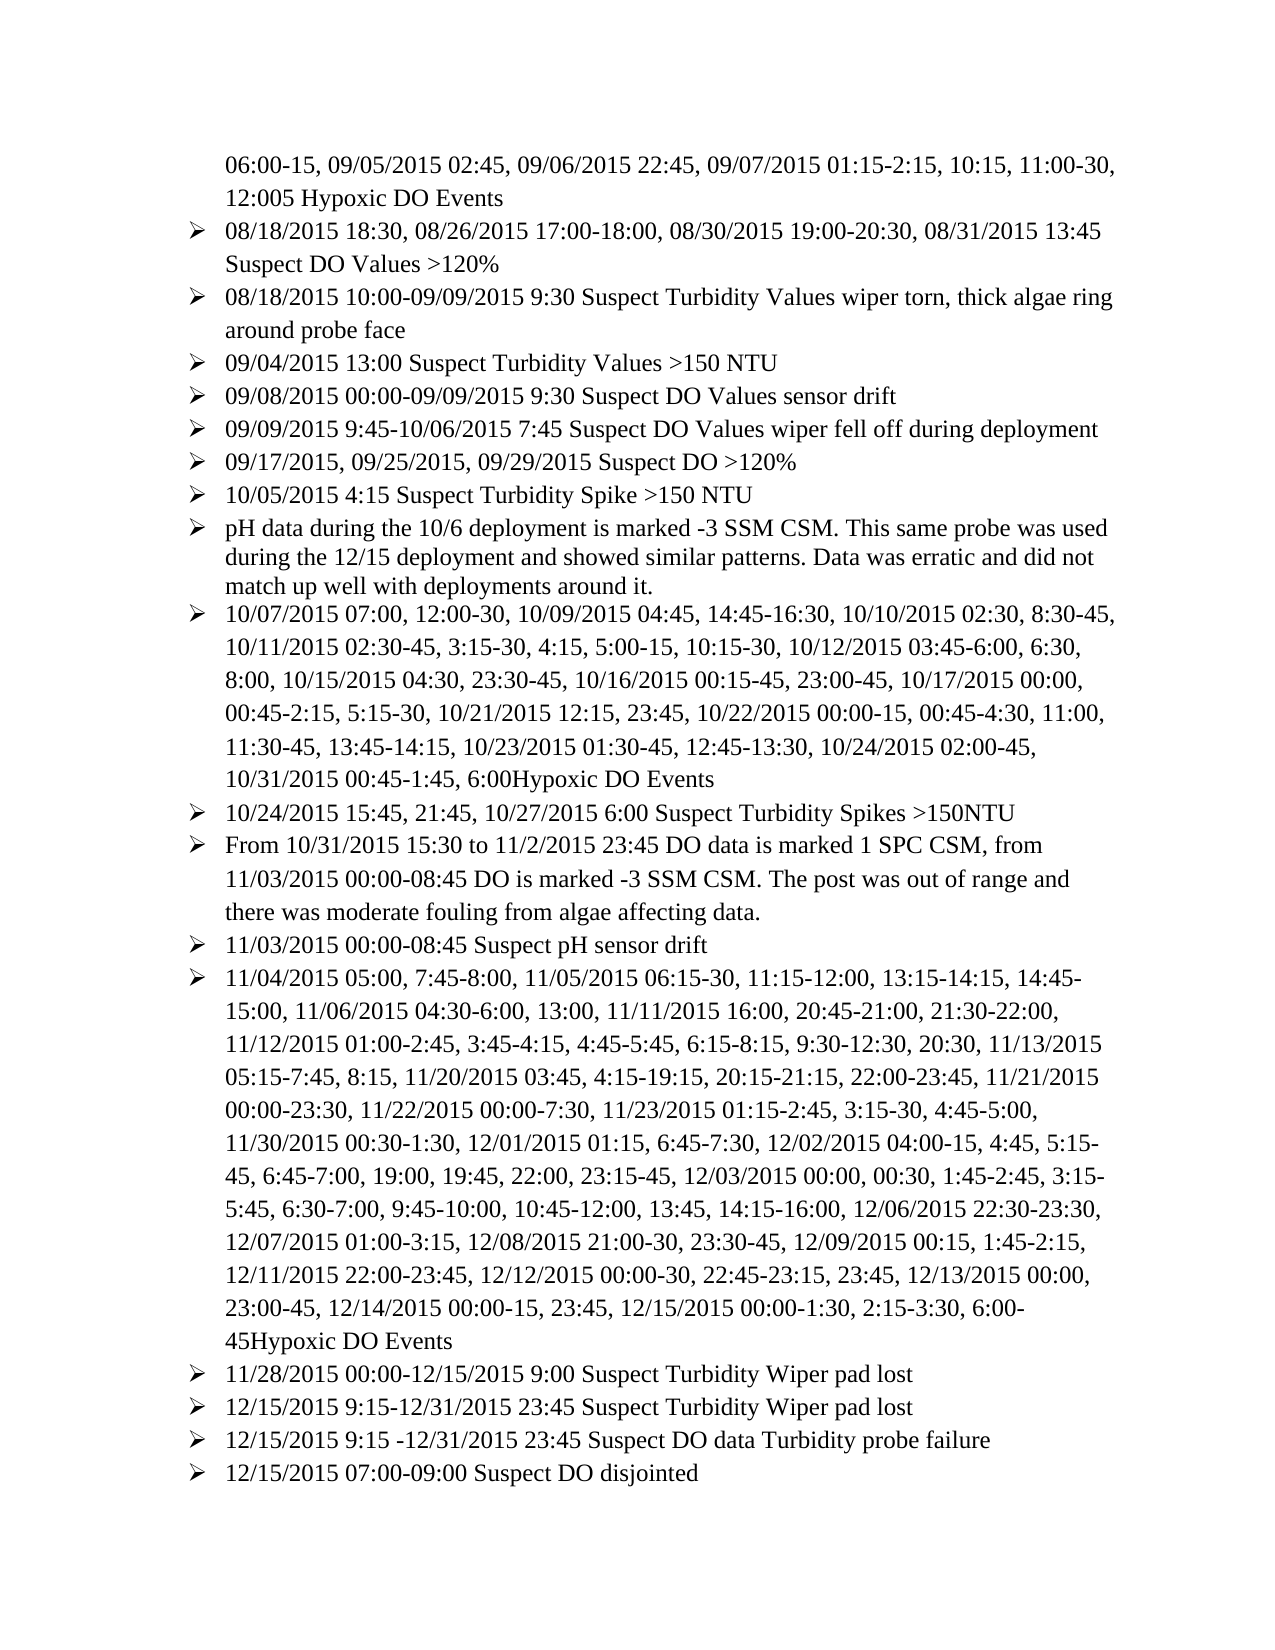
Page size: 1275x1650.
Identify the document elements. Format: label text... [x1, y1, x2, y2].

list 12/15/2015 9:15 -12/31/2015 23:45 Suspect DO data Turbidity probe failure [187, 1425, 1125, 1454]
list 09/08/2015 00:00-09/09/2015 9:30 Suspect DO Values sensor drift [187, 381, 1125, 410]
list 08/18/2015 18:30, 08/26/2015 17:00-18:00, 08/30/2015 19:00-20:30, 08/31/2015 13:45 Suspect DO Values >120% [187, 216, 1125, 278]
list 11/04/2015 05:00, 7:45-8:00, 11/05/2015 06:15-30, 11:15-12:00, 13:15-14:15, 14:45-15:00, 11/06/2015 04:30-6:00, 13:00, 11/11/2015 16:00, 20:45-21:00, 21:30-22:00, 11/12/2015 01:00-2:45, 3:45-4:15, 4:45-5:45, 6:15-8:15, 9:30-12:30, 20:30, 11/13/2015 05:15-7:45, 8:15, 11/20/2015 03:45, 4:15-19:15, 20:15-21:15, 22:00-23:45, 11/21/2015 00:00-23:30, 11/22/2015 00:00-7:30, 11/23/2015 01:15-2:45, 3:15-30, 4:45-5:00, 11/30/2015 00:30-1:30, 12/01/2015 01:15, 6:45-7:30, 12/02/2015 04:00-15, 4:45, 5:15-45, 6:45-7:00, 19:00, 19:45, 22:00, 23:15-45, 12/03/2015 00:00, 00:30, 1:45-2:45, 3:15-5:45, 6:30-7:00, 9:45-10:00, 10:45-12:00, 13:45, 14:15-16:00, 12/06/2015 22:30-23:30, 12/07/2015 01:00-3:15, 12/08/2015 21:00-30, 23:30-45, 12/09/2015 00:15, 1:45-2:15, 12/11/2015 22:00-23:45, 12/12/2015 00:00-30, 22:45-23:15, 23:45, 12/13/2015 00:00, 23:00-45, 12/14/2015 00:00-15, 23:45, 12/15/2015 00:00-1:30, 2:15-3:30, 6:00-45Hypoxic DO Events [187, 963, 1125, 1355]
list From 10/31/2015 15:30 to 11/2/2015 23:45 DO data is marked 1 SPC CSM, from 11/03/2015 00:00-08:45 DO is marked -3 SSM CSM. The post was out of range and there was moderate fouling from algae affecting data. [187, 831, 1125, 925]
list 11/03/2015 00:00-08:45 Suspect pH sensor drift [187, 930, 1125, 958]
list 09/04/2015 13:00 Suspect Turbidity Values >150 NTU [187, 348, 1125, 377]
list 09/17/2015, 09/25/2015, 09/29/2015 Suspect DO >120% [187, 447, 1125, 476]
list 10/07/2015 07:00, 12:00-30, 10/09/2015 04:45, 14:45-16:30, 10/10/2015 02:30, 8:30-45, 10/11/2015 02:30-45, 3:15-30, 4:15, 5:00-15, 10:15-30, 10/12/2015 03:45-6:00, 6:30, 8:00, 10/15/2015 04:30, 23:30-45, 10/16/2015 00:15-45, 23:00-45, 10/17/2015 00:00, 00:45-2:15, 5:15-30, 10/21/2015 12:15, 23:45, 10/22/2015 00:00-15, 00:45-4:30, 11:00, 11:30-45, 13:45-14:15, 10/23/2015 01:30-45, 12:45-13:30, 10/24/2015 02:00-45, 10/31/2015 00:45-1:45, 6:00Hypoxic DO Events [187, 599, 1125, 793]
list 12/15/2015 07:00-09:00 Suspect DO disjointed [187, 1458, 1125, 1487]
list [187, 150, 1125, 212]
list 08/18/2015 10:00-09/09/2015 9:30 Suspect Turbidity Values wiper torn, thick algae ring around probe face [187, 282, 1125, 344]
list 10/05/2015 4:15 Suspect Turbidity Spike >150 NTU [187, 480, 1125, 509]
list 11/28/2015 00:00-12/15/2015 9:00 Suspect Turbidity Wiper pad lost [187, 1359, 1125, 1388]
list pH data during the 10/6 deployment is marked -3 SSM CSM. This same probe was used during the 12/15 deployment and showed similar patterns. Data was erratic and did not match up well with deployments around it. [187, 513, 1125, 599]
list 10/24/2015 15:45, 21:45, 10/27/2015 6:00 Suspect Turbidity Spikes >150NTU [187, 798, 1125, 826]
list 09/09/2015 9:45-10/06/2015 7:45 Suspect DO Values wiper fell off during deployment [187, 414, 1125, 443]
list 12/15/2015 9:15-12/31/2015 23:45 Suspect Turbidity Wiper pad lost [187, 1392, 1125, 1421]
